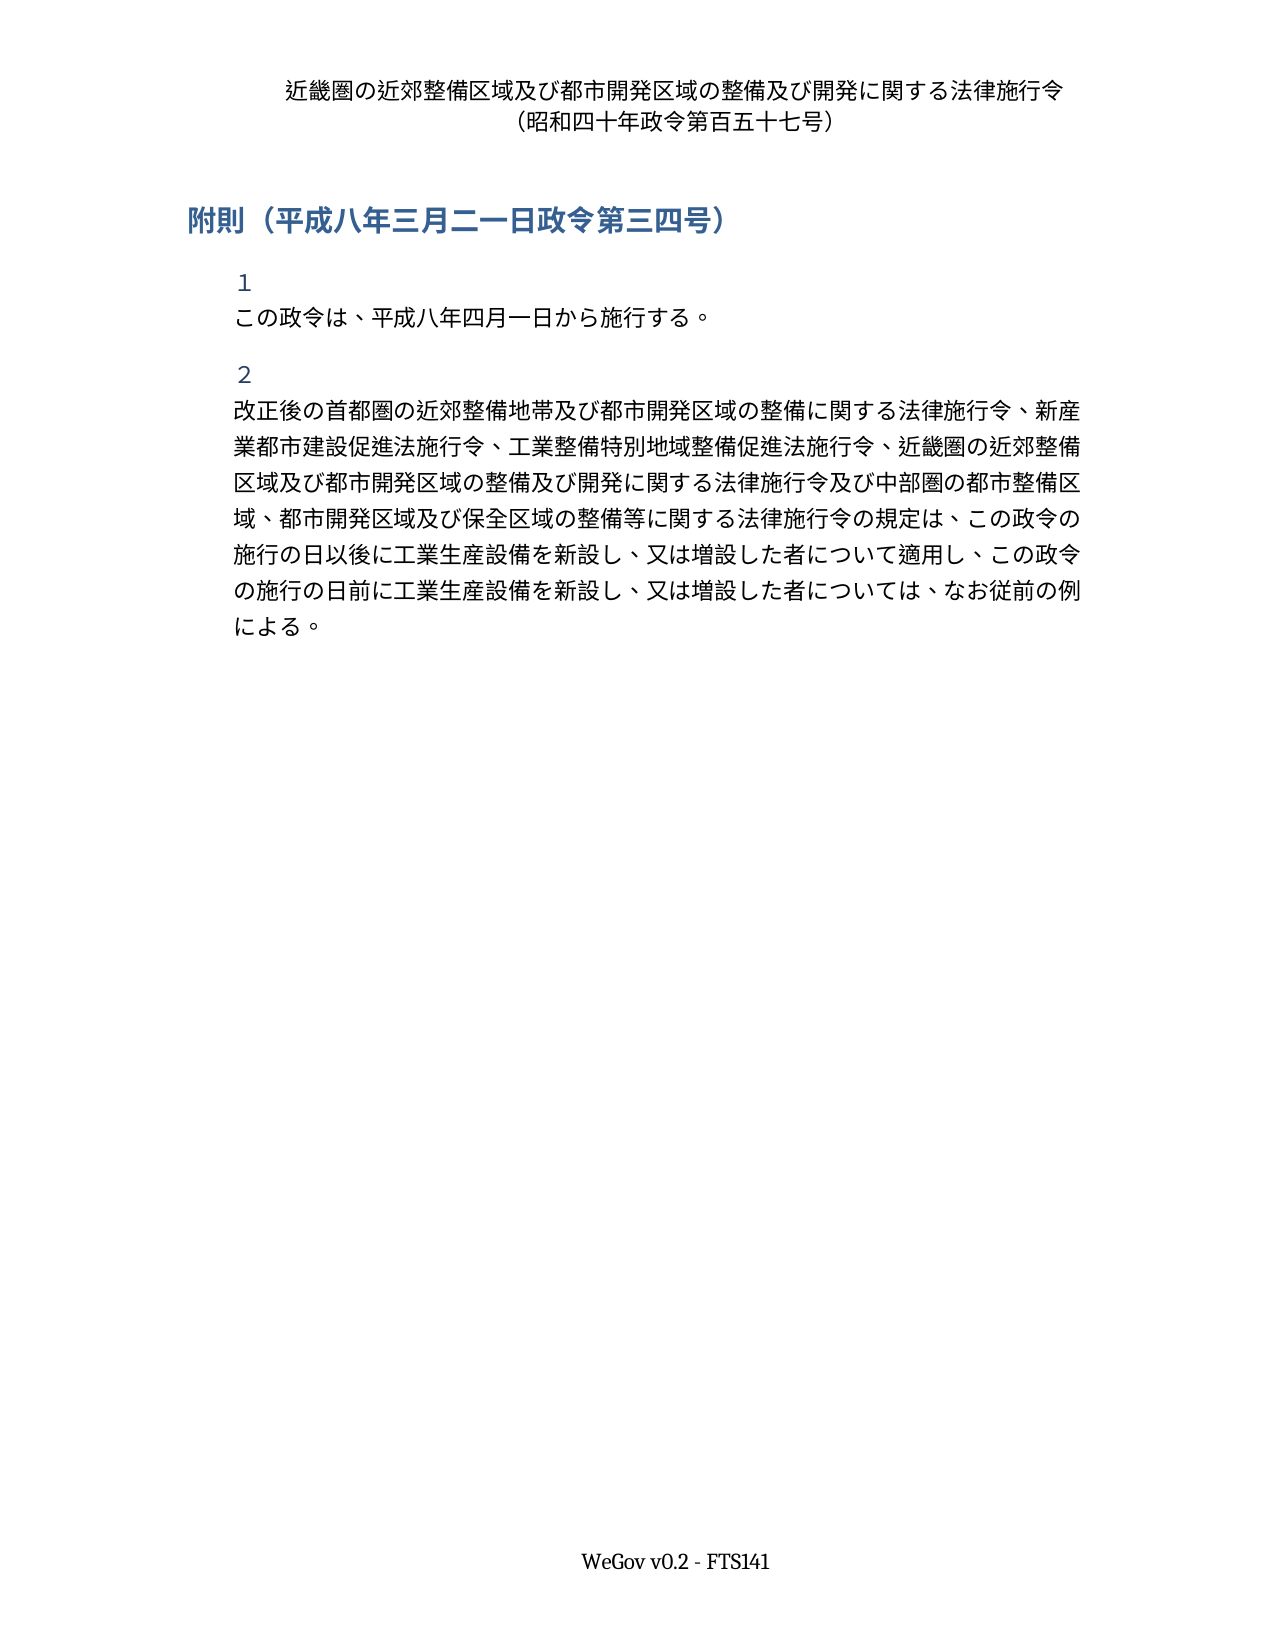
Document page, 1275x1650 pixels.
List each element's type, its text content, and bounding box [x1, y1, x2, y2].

subtitle １ [233, 266, 1087, 298]
text この政令は、平成八年四月一日から施行する。 [233, 302, 1087, 334]
subtitle 附則（平成八年三月二一日政令第三四号） [187, 200, 1087, 240]
subtitle ２ [233, 359, 1087, 390]
text 改正後の首都圏の近郊整備地帯及び都市開発区域の整備に関する法律施行令、新産業都市建設促進法施行令、工業整備特別地域整備促進法施行令、近畿圏の近郊整備区域及び都市開発区域の整備及び開発に関する法律施行令及び中部圏の都市整備区域、都市開発区域及び保全区域の整備等に関する法律施行令の規定は、この政令の施行の日以後に工業生産設備を新設し、又は増設した者について適用し、この政令の施行の日前に工業生産設備を新設し、又は増設した者については、なお従前の例による。 [233, 395, 1087, 642]
